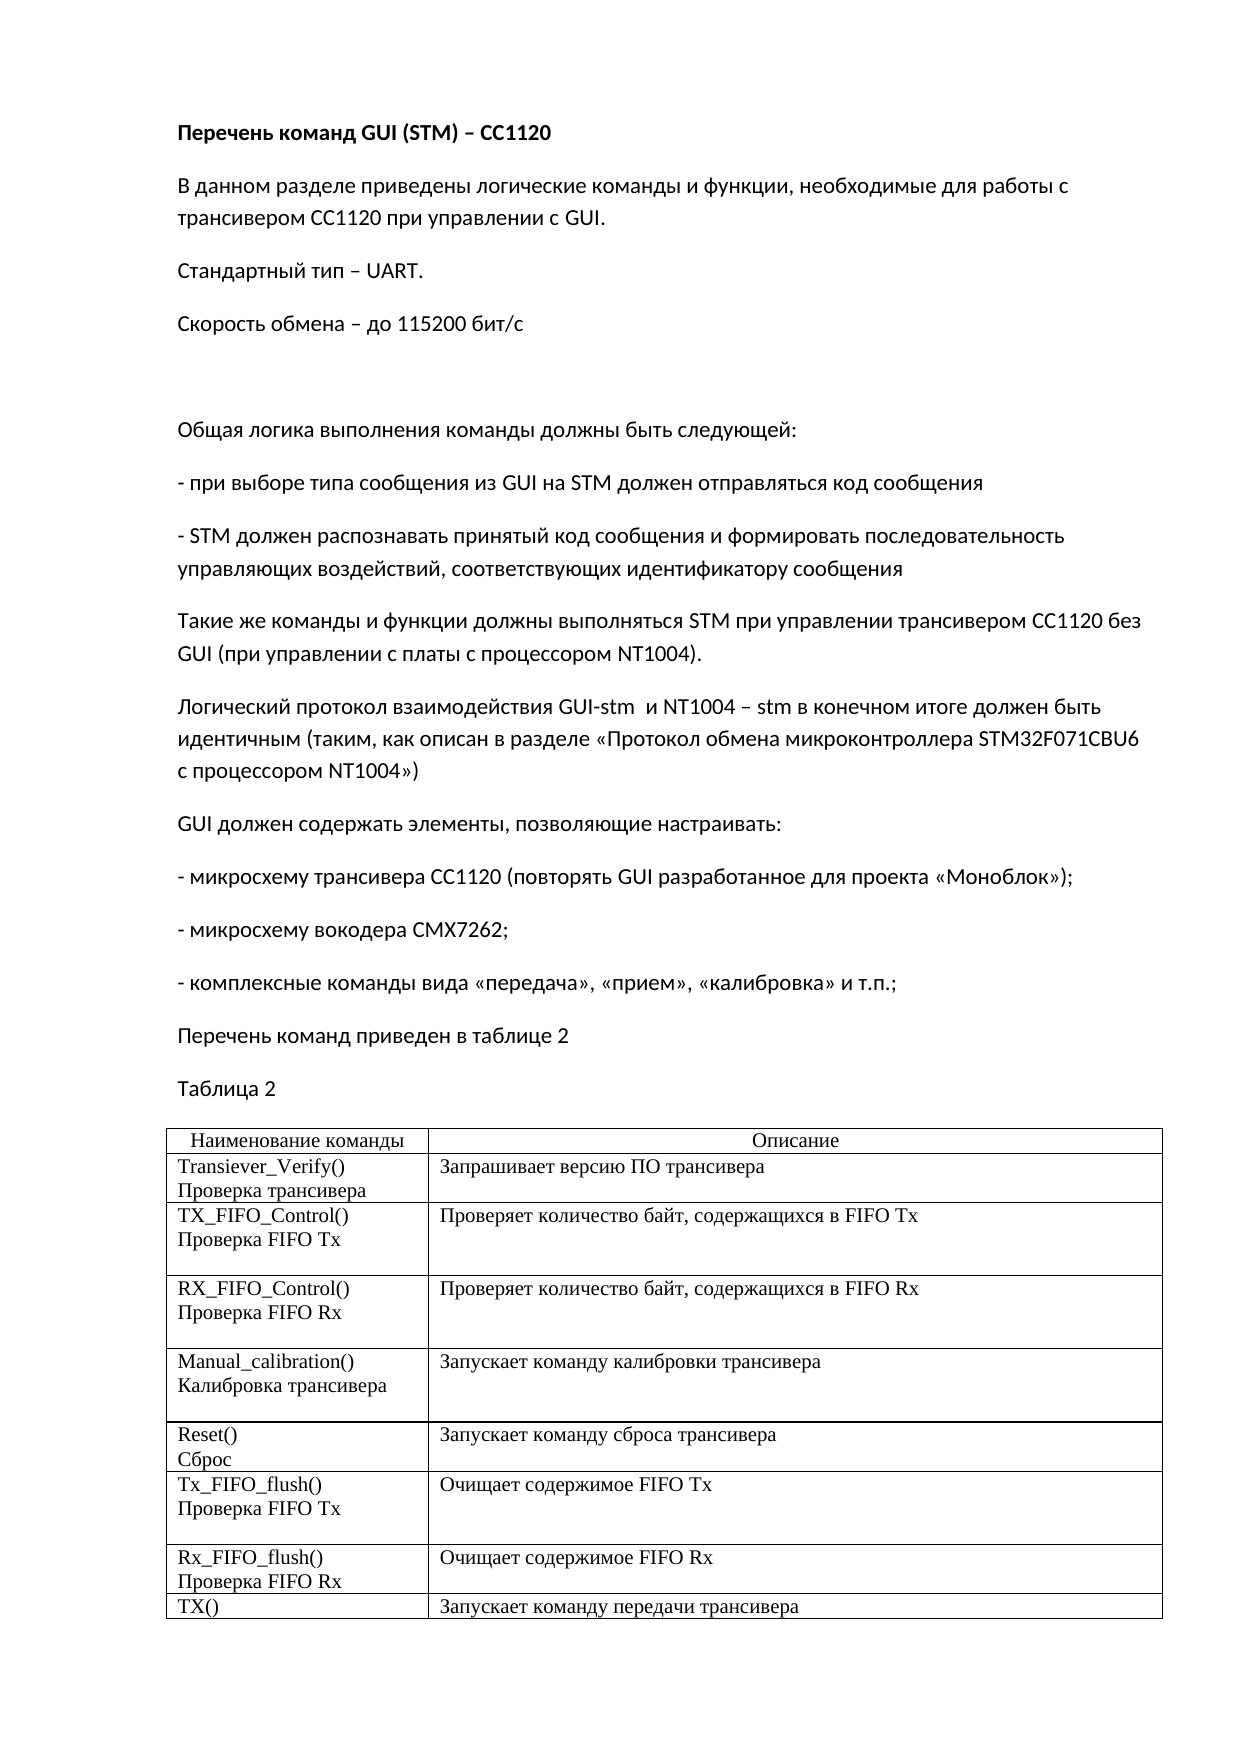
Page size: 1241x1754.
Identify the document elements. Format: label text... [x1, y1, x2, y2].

text Перечень команд GUI (STM) – CC1120 [177, 118, 1152, 146]
text - комплексные команды вида «передача», «прием», «калибровка» и т.п.; [177, 968, 1152, 996]
table_header Наименование команды [167, 1129, 428, 1152]
text - микросхему трансивера СС1120 (повторять GUI разработанное для проекта «Моноблок»); [177, 862, 1152, 890]
text Логический протокол взаимодействия GUI-stm и NT1004 – stm в конечном итоге должен быть идентичным (таким, как описан в разделе «Протокол обмена микроконтроллера STM32F071CBU6 c процессором NT1004») [177, 692, 1152, 784]
table_cell Запускает команду сброса трансивера [429, 1423, 1162, 1471]
table_cell Очищает содержимое FIFO Tx [429, 1472, 1162, 1544]
text Таблица 2 [177, 1074, 1152, 1102]
text В данном разделе приведены логические команды и функции, необходимые для работы с трансивером СС1120 при управлении с GUI. [177, 171, 1152, 231]
text Такие же команды и функции должны выполняться STM при управлении трансивером CC1120 без GUI (при управлении с платы с процессором NT1004). [177, 607, 1152, 667]
table_cell Проверяет количество байт, содержащихся в FIFO Rx [429, 1276, 1162, 1348]
table_cell Запрашивает версию ПО трансивера [429, 1154, 1162, 1202]
text Стандартный тип – UART. [177, 256, 1152, 284]
table_cell Tx_FIFO_flush() Проверка FIFO Tx [167, 1472, 428, 1544]
text - STM должен распознавать принятый код сообщения и формировать последовательность управляющих воздействий, соответствующих идентификатору сообщения [177, 521, 1152, 582]
text Скорость обмена – до 115200 бит/с [177, 309, 1152, 337]
table_cell TX() Режим Передача [167, 1594, 428, 1618]
table_header Описание [429, 1129, 1162, 1152]
table_cell Очищает содержимое FIFO Rx [429, 1545, 1162, 1593]
table_cell Rx_FIFO_flush() Проверка FIFO Rx [167, 1545, 428, 1593]
table_cell Manual_calibration() Калибровка трансивера [167, 1349, 428, 1421]
table_cell RX_FIFO_Control() Проверка FIFO Rx [167, 1276, 428, 1348]
text Общая логика выполнения команды должны быть следующей: [177, 415, 1152, 443]
text Перечень команд приведен в таблице 2 [177, 1021, 1152, 1049]
text GUI должен содержать элементы, позволяющие настраивать: [177, 809, 1152, 837]
table_cell Запускает команду калибровки трансивера [429, 1349, 1162, 1421]
table_cell Transiever_Verify() Проверка трансивера [167, 1154, 428, 1202]
text - при выборе типа сообщения из GUI на STM должен отправляться код сообщения [177, 468, 1152, 496]
table_cell Reset() Сброс [167, 1423, 428, 1471]
text - микросхему вокодера CMX7262; [177, 915, 1152, 943]
table_cell Запускает команду передачи трансивера [429, 1594, 1162, 1618]
table_cell TX_FIFO_Control() Проверка FIFO Tx [167, 1203, 428, 1275]
table_cell Проверяет количество байт, содержащихся в FIFO Tx [429, 1203, 1162, 1275]
